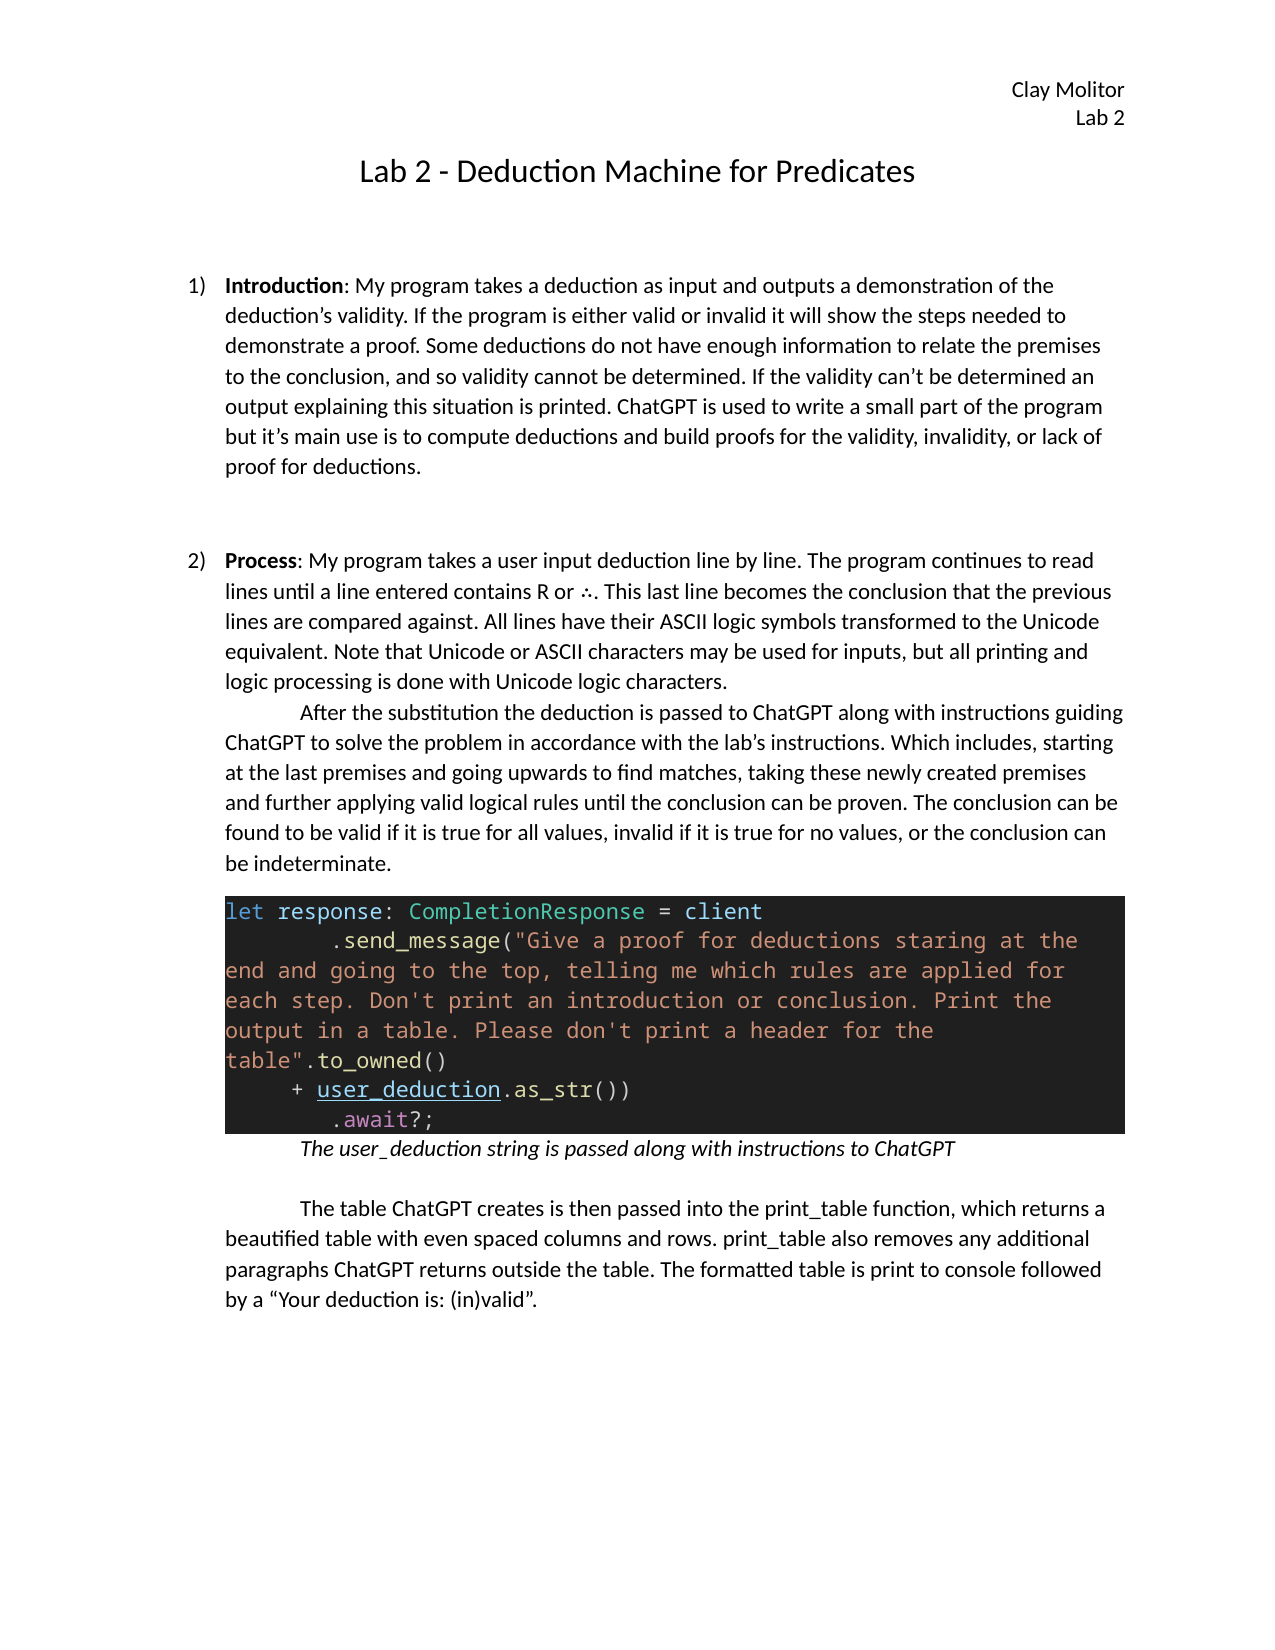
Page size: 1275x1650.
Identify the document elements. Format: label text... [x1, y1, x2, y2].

list After the substitution the deduction is passed to ChatGPT along with instructions guiding ChatGPT to solve the problem in accordance with the lab’s instructions. Which includes, starting at the last premises and going upwards to find matches, taking these newly created premises and further applying valid logical rules until the conclusion can be proven. The conclusion can be found to be valid if it is true for all values, invalid if it is true for no values, or the conclusion can be indeterminate. [225, 698, 1125, 877]
text + user_deduction.as_str()) [225, 1074, 1125, 1104]
text Lab 2 - Deduction Machine for Predicates [150, 150, 1125, 191]
text .await?; [225, 1104, 1125, 1134]
text .send_message("Give a proof for deductions staring at the end and going to the top, telling me which rules are applied for each step. Don't print an introduction or conclusion. Print the output in a table. Please don't print a header for the table".to_owned() [225, 925, 1125, 1074]
list The table ChatGPT creates is then passed into the print_table function, which returns a beautified table with even spaced columns and rows. print_table also removes any additional paragraphs ChatGPT returns outside the table. The formatted table is print to console followed by a “Your deduction is: (in)valid”. [225, 1194, 1125, 1313]
list The user_deduction string is passed along with instructions to ChatGPT [225, 1134, 1125, 1162]
text let response: CompletionResponse = client [225, 896, 1125, 925]
list Process: My program takes a user input deduction line by line. The program continues to read lines until a line entered contains R or ∴. This last line becomes the conclusion that the previous lines are compared against. All lines have their ASCII logic symbols transformed to the Unicode equivalent. Note that Unicode or ASCII characters may be used for inputs, but all printing and logic processing is done with Unicode logic characters. [187, 546, 1125, 696]
list Introduction: My program takes a deduction as input and outputs a demonstration of the deduction’s validity. If the program is either valid or invalid it will show the steps needed to demonstrate a proof. Some deductions do not have enough information to relate the premises to the conclusion, and so validity cannot be determined. If the validity can’t be determined an output explaining this situation is printed. ChatGPT is used to write a small part of the program but it’s main use is to compute deductions and build proofs for the validity, invalidity, or lack of proof for deductions. [187, 271, 1125, 481]
